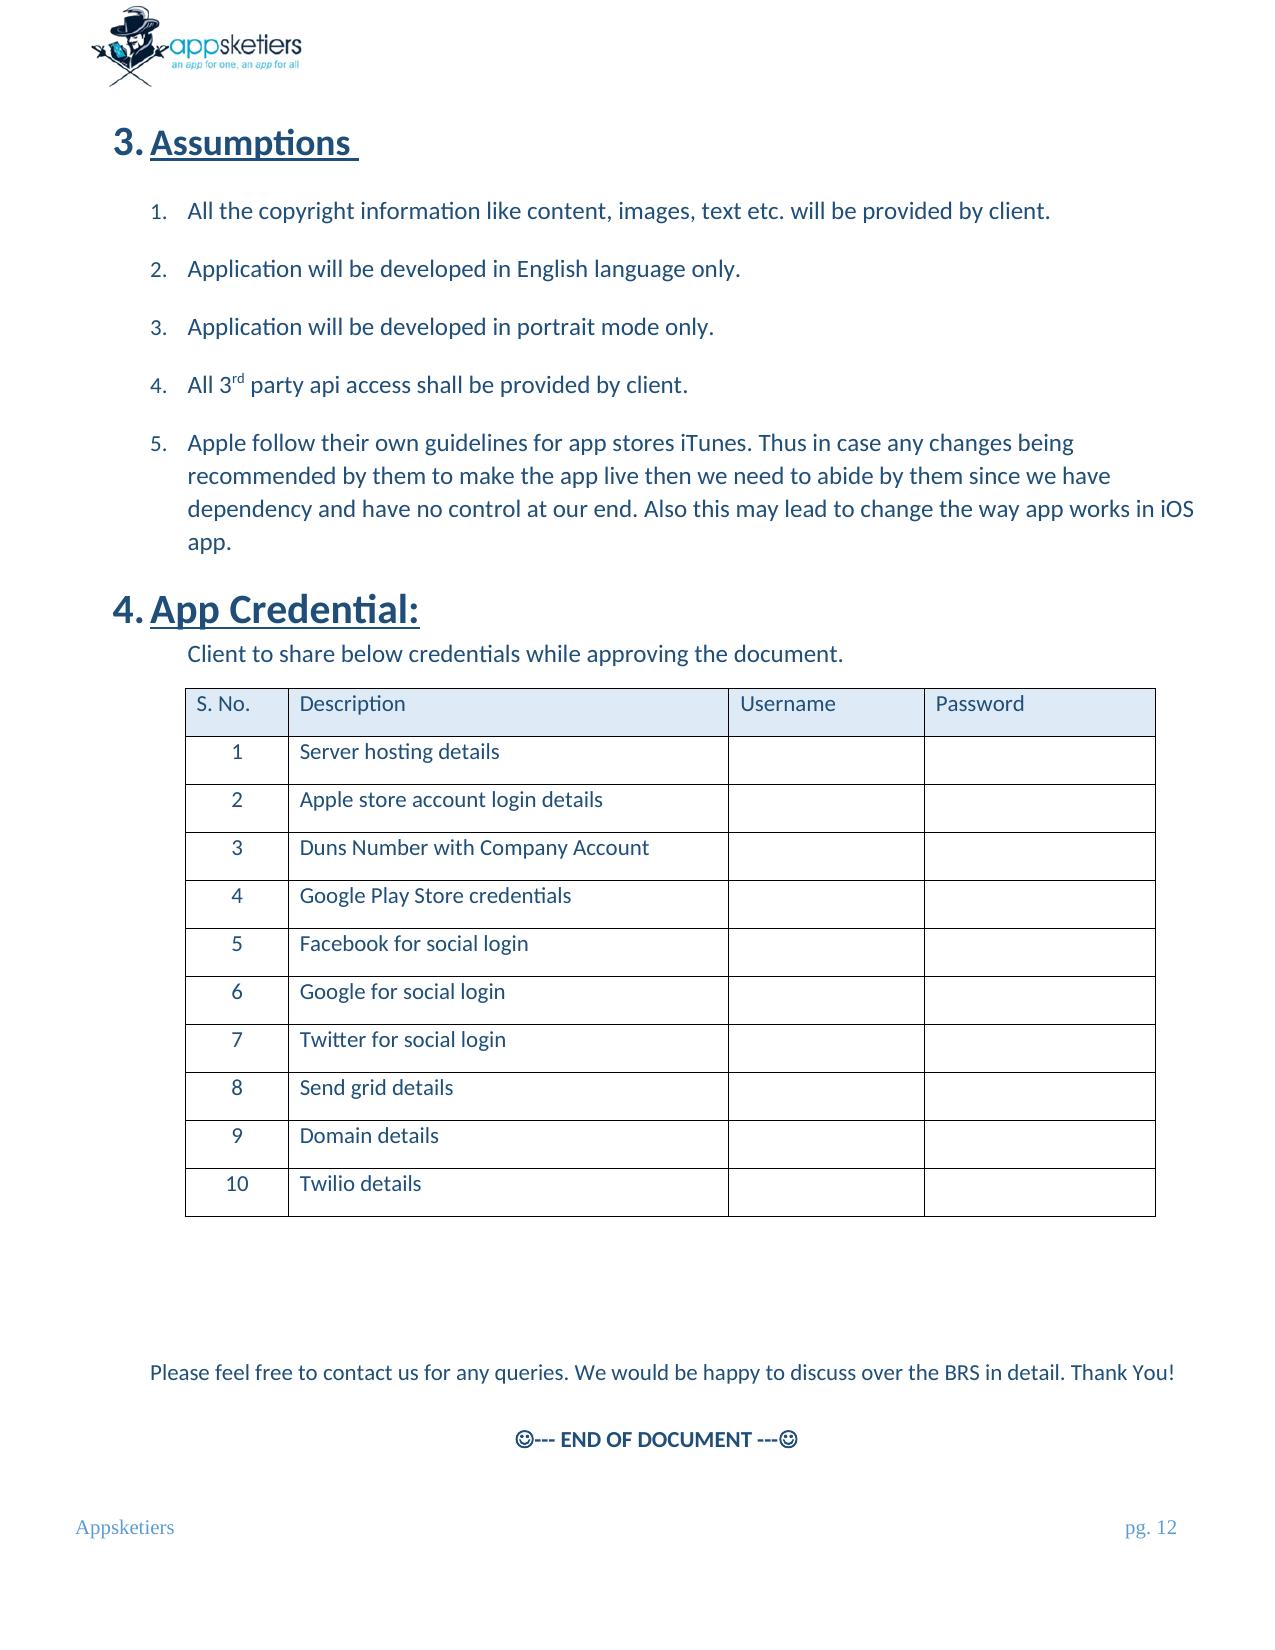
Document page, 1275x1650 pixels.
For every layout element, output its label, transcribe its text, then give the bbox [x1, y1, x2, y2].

table_cell [925, 881, 1155, 928]
picture [75, 0, 317, 97]
table_cell [925, 977, 1155, 1024]
table_cell Twilio details [289, 1169, 728, 1216]
table_header Password [925, 689, 1155, 736]
table_cell 5 [186, 929, 288, 976]
table_cell [729, 1169, 924, 1216]
table_cell [925, 1169, 1155, 1216]
table_cell [925, 1073, 1155, 1120]
table_cell Server hosting details [289, 737, 728, 784]
text Client to share below credentials while approving the document. [187, 638, 1200, 669]
list All 3rd party api access shall be provided by client. [150, 369, 1200, 399]
table_cell [925, 785, 1155, 832]
table_cell Facebook for social login [289, 929, 728, 976]
table_cell Duns Number with Company Account [289, 833, 728, 880]
table_cell Twitter for social login [289, 1025, 728, 1072]
table_cell [925, 929, 1155, 976]
table_cell [729, 737, 924, 784]
table_cell Google Play Store credentials [289, 881, 728, 928]
list All the copyright information like content, images, text etc. will be provided by client. [150, 195, 1200, 226]
table_header S. No. [186, 689, 288, 736]
table_header Description [289, 689, 728, 736]
table_header Username [729, 689, 924, 736]
table_cell [729, 1121, 924, 1168]
table_cell 8 [186, 1073, 288, 1120]
list Application will be developed in English language only. [150, 253, 1200, 284]
subtitle Assumptions [112, 115, 1200, 166]
table_cell [729, 1025, 924, 1072]
table_cell [925, 737, 1155, 784]
list Application will be developed in portrait mode only. [150, 311, 1200, 342]
table_cell [729, 977, 924, 1024]
table_cell [925, 833, 1155, 880]
table_cell [729, 833, 924, 880]
table_cell [729, 785, 924, 832]
table_cell 6 [186, 977, 288, 1024]
table_cell [729, 881, 924, 928]
table_cell 7 [186, 1025, 288, 1072]
table_cell 1 [186, 737, 288, 784]
text Please feel free to contact us for any queries. We would be happy to discuss over the BRS in detail. Thank You! [150, 1358, 1200, 1386]
text --- END OF DOCUMENT --- [112, 1425, 1200, 1453]
table_cell [729, 929, 924, 976]
table_cell 10 [186, 1169, 288, 1216]
table_cell 3 [186, 833, 288, 880]
subtitle App Credential: [112, 583, 1200, 634]
table_cell Google for social login [289, 977, 728, 1024]
table_cell [925, 1025, 1155, 1072]
table_cell Domain details [289, 1121, 728, 1168]
table_cell 2 [186, 785, 288, 832]
table_cell Send grid details [289, 1073, 728, 1120]
table_cell [925, 1121, 1155, 1168]
list Apple follow their own guidelines for app stores iTunes. Thus in case any changes being recommended by them to make the app live then we need to abide by them since we have dependency and have no control at our end. Also this may lead to change the way app works in iOS app. [150, 427, 1200, 556]
table_cell 9 [186, 1121, 288, 1168]
table_cell [729, 1073, 924, 1120]
table_cell Apple store account login details [289, 785, 728, 832]
table_cell 4 [186, 881, 288, 928]
